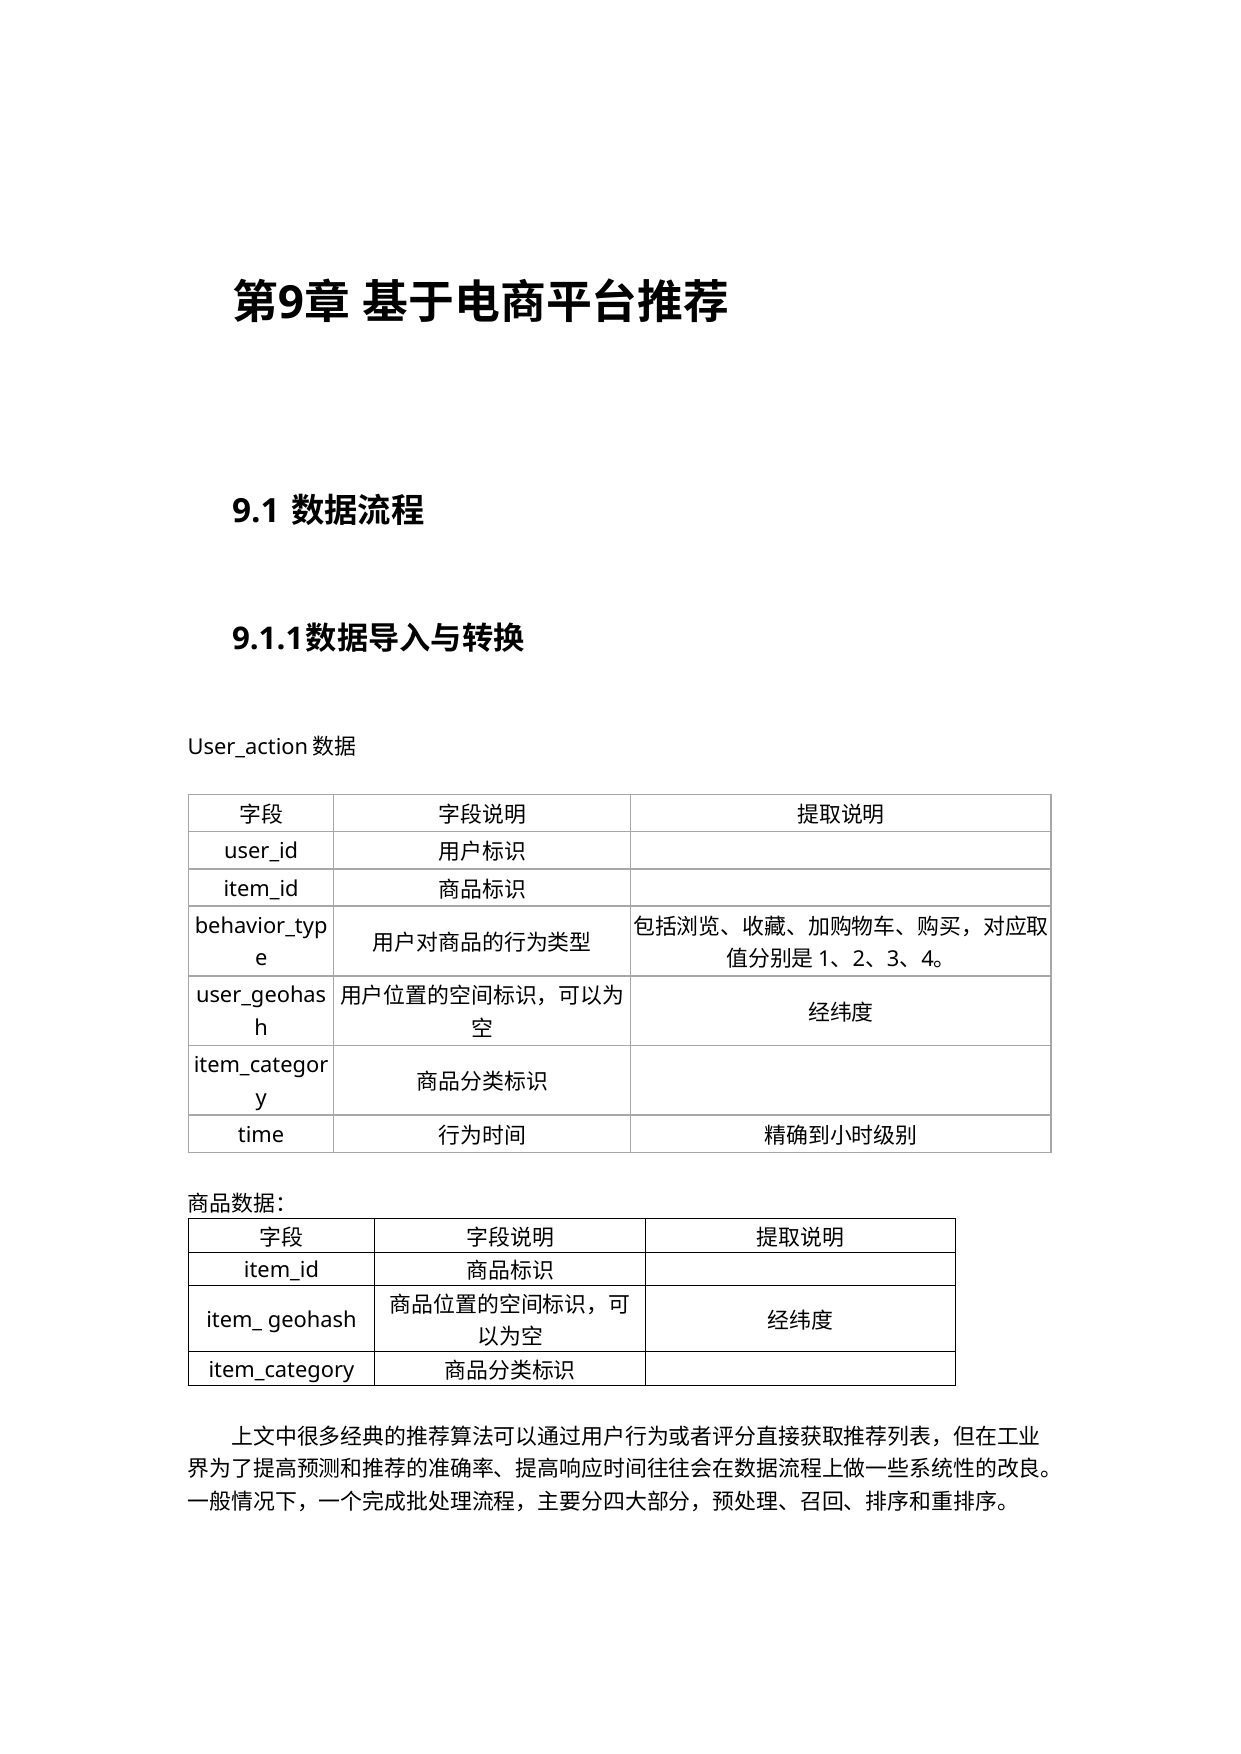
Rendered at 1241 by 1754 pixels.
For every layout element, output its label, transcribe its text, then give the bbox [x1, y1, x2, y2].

subtitle 数据导入与转换 [232, 603, 1053, 668]
subtitle 基于电商平台推荐 [232, 250, 1053, 348]
table_cell 用户标识 [334, 832, 630, 868]
text 上文中很多经典的推荐算法可以通过用户行为或者评分直接获取推荐列表，但在工业界为了提高预测和推荐的准确率、提高响应时间往往会在数据流程上做一些系统性的改良。一般情况下，一个完成批处理流程，主要分四大部分，预处理、召回、排序和重排序。 [187, 1418, 1053, 1516]
table_cell 商品分类标识 [334, 1046, 630, 1114]
subtitle 数据流程 [232, 476, 1053, 541]
table_cell item_id [189, 870, 333, 905]
table_cell behavior_type [189, 907, 333, 975]
table_cell item_category [189, 1352, 374, 1385]
table_cell 经纬度 [646, 1286, 955, 1351]
table_cell [631, 1046, 1050, 1114]
table_cell [646, 1352, 955, 1385]
table_cell 商品标识 [375, 1253, 645, 1285]
table_cell 用户位置的空间标识，可以为空 [334, 977, 630, 1044]
table_cell user_id [189, 832, 333, 868]
table_cell [631, 870, 1050, 905]
text 商品数据： [187, 1186, 1053, 1218]
table_header 字段说明 [375, 1219, 645, 1252]
table_cell [646, 1253, 955, 1285]
table_cell [631, 832, 1050, 868]
table_cell item_id [189, 1253, 374, 1285]
table_cell 经纬度 [631, 977, 1050, 1044]
table_cell 精确到小时级别 [631, 1116, 1050, 1151]
table_cell 行为时间 [334, 1116, 630, 1151]
table_cell 包括浏览、收藏、加购物车、购买，对应取值分别是1、2、3、4。 [631, 907, 1050, 975]
table_header 提取说明 [631, 795, 1050, 831]
table_cell item_category [189, 1046, 333, 1114]
table_cell 商品分类标识 [375, 1352, 645, 1385]
table_header 字段 [189, 1219, 374, 1252]
text User_action数据 [187, 729, 1053, 761]
table_cell 商品位置的空间标识，可以为空 [375, 1286, 645, 1351]
table_header 字段说明 [334, 795, 630, 831]
table_header 提取说明 [646, 1219, 955, 1252]
table_cell 用户对商品的行为类型 [334, 907, 630, 975]
table_header 字段 [189, 795, 333, 831]
table_cell 商品标识 [334, 870, 630, 905]
table_cell time [189, 1116, 333, 1151]
table_cell user_geohash [189, 977, 333, 1044]
table_cell item_ geohash [189, 1286, 374, 1351]
